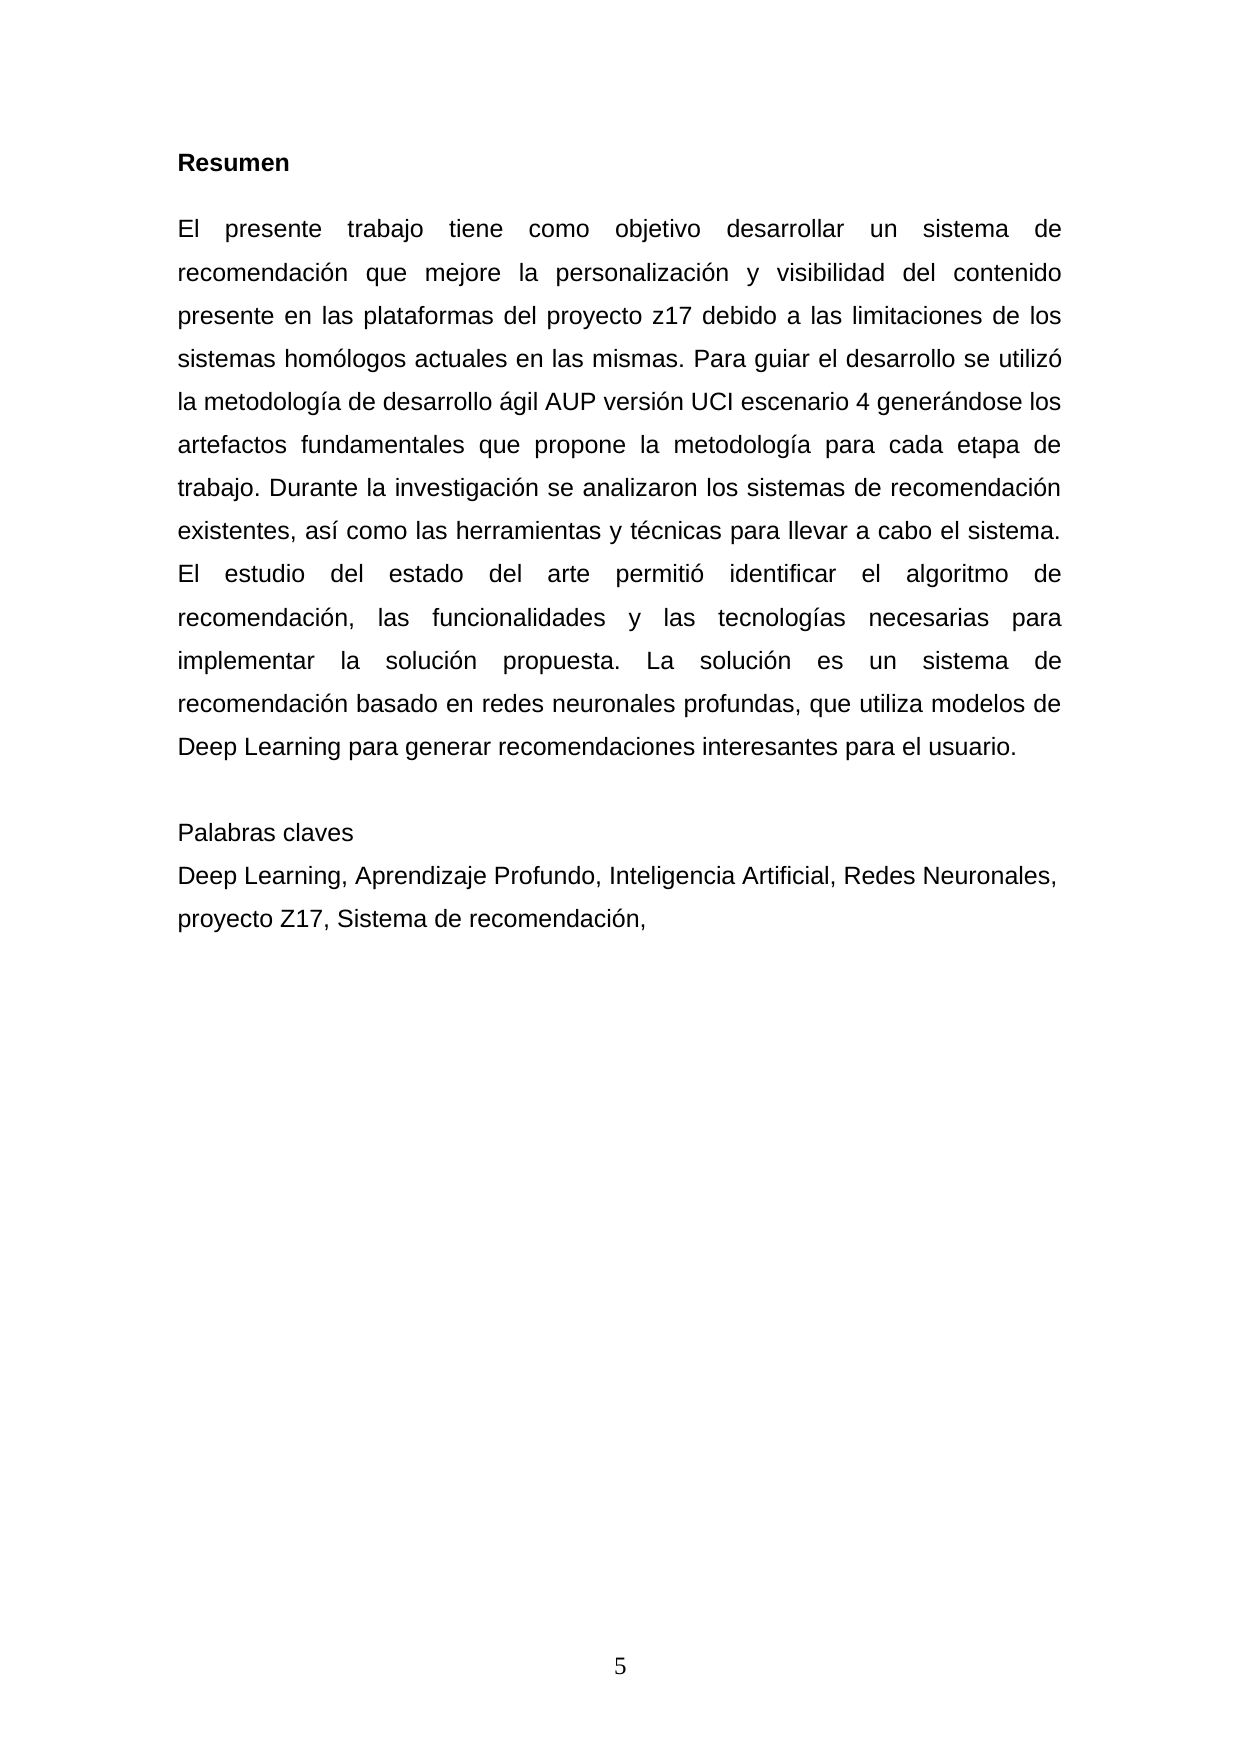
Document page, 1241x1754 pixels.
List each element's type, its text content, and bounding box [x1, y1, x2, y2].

text Palabras claves [177, 818, 1063, 847]
title Resumen [177, 148, 1063, 176]
text Deep Learning, Aprendizaje Profundo, Inteligencia Artificial, Redes Neuronales, proyecto Z17, Sistema de recomendación, [177, 861, 1063, 933]
text El presente trabajo tiene como objetivo desarrollar un sistema de recomendación que mejore la personalización y visibilidad del contenido presente en las plataformas del proyecto z17 debido a las limitaciones de los sistemas homólogos actuales en las mismas. Para guiar el desarrollo se utilizó la metodología de desarrollo ágil AUP versión UCI escenario 4 generándose los artefactos fundamentales que propone la metodología para cada etapa de trabajo. Durante la investigación se analizaron los sistemas de recomendación existentes, así como las herramientas y técnicas para llevar a cabo el sistema. El estudio del estado del arte permitió identificar el algoritmo de recomendación, las funcionalidades y las tecnologías necesarias para implementar la solución propuesta. La solución es un sistema de recomendación basado en redes neuronales profundas, que utiliza modelos de Deep Learning para generar recomendaciones interesantes para el usuario. [177, 214, 1063, 761]
